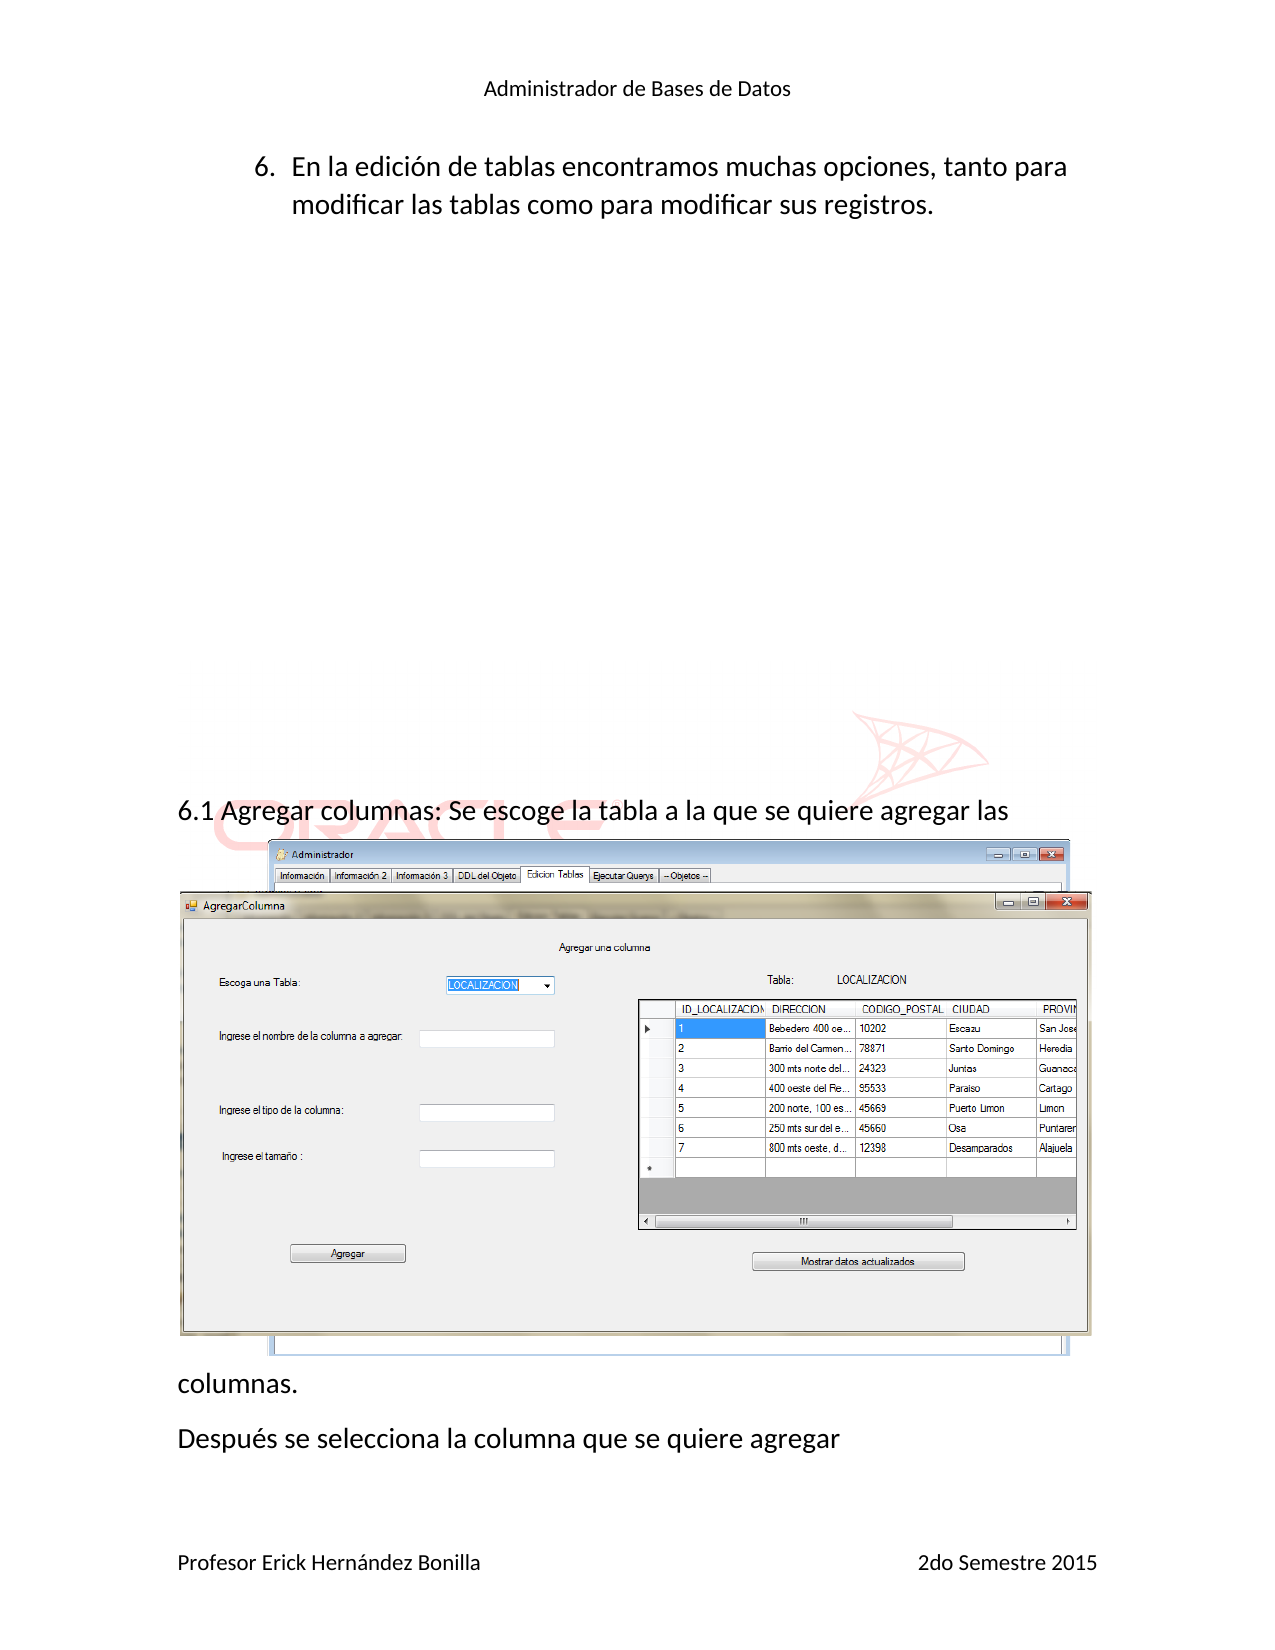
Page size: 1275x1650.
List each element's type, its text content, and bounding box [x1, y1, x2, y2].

picture [179, 839, 1091, 1355]
text Después se selecciona la columna que se quiere agregar [177, 1420, 1098, 1456]
list En la edición de tablas encontramos muchas opciones, tanto para modificar las tablas como para modificar sus registros. [254, 148, 1098, 222]
